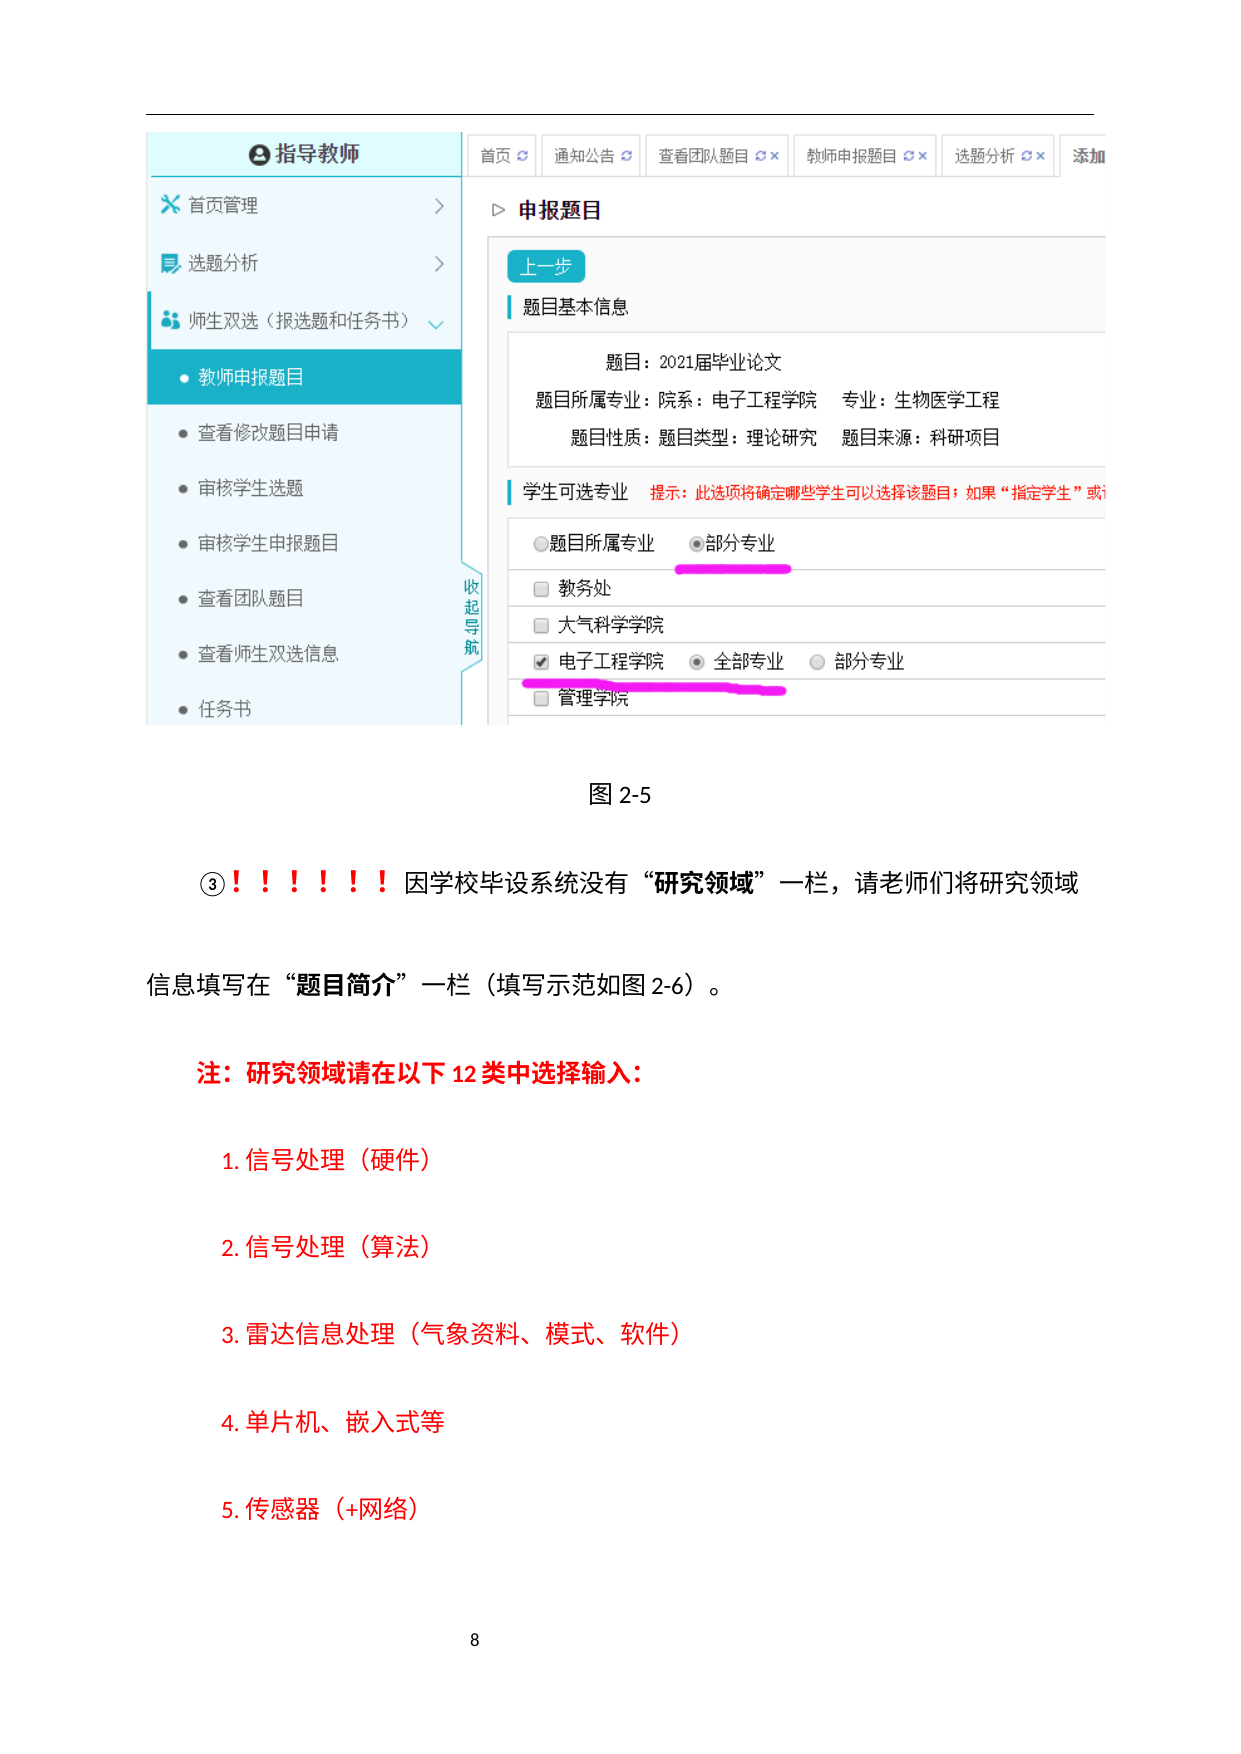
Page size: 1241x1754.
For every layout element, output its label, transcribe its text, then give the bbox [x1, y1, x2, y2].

text 3. 雷达信息处理（气象资料、模式、软件） [146, 1298, 1094, 1368]
picture [145, 132, 1106, 725]
text 2. 信号处理（算法） [146, 1211, 1094, 1280]
text 注：研究领域请在以下12类中选择输入： [146, 1037, 1094, 1106]
text ③！！！！！！因学校毕设系统没有“研究领域”一栏，请老师们将研究领域信息填写在“题目简介”一栏（填写示范如图2-6）。 [146, 846, 1094, 1018]
text 4. 单片机、嵌入式等 [146, 1386, 1094, 1455]
text 1. 信号处理（硬件） [146, 1124, 1094, 1193]
text 5. 传感器（+网络） [146, 1473, 1094, 1542]
text 图2-5 [146, 758, 1094, 827]
